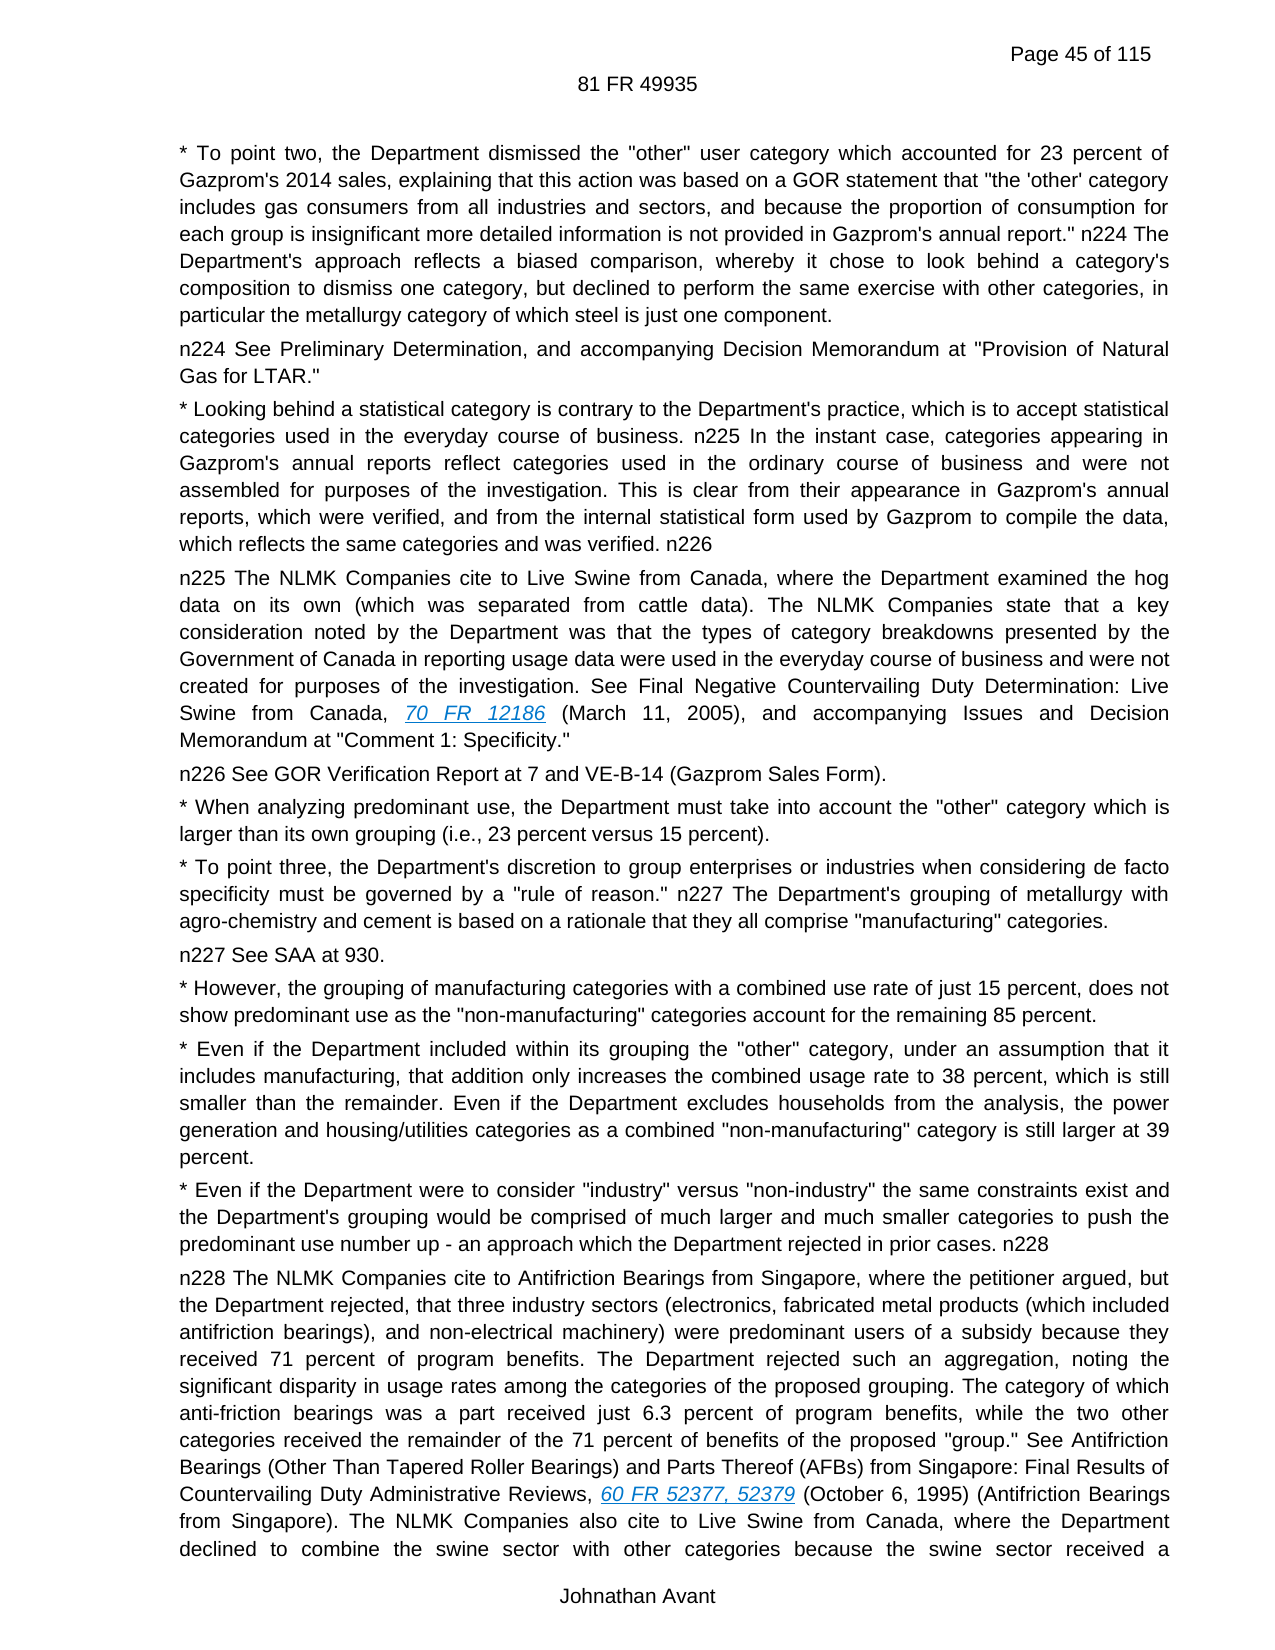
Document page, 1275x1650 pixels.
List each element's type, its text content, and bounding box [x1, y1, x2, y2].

text * Looking behind a statistical category is contrary to the Department's practice, which is to accept statistical categories used in the everyday course of business. n225 In the instant case, categories appearing in Gazprom's annual reports reflect categories used in the ordinary course of business and were not assembled for purposes of the investigation. This is clear from their appearance in Gazprom's annual reports, which were verified, and from the internal statistical form used by Gazprom to compile the data, which reflects the same categories and was verified. n226 [179, 394, 1171, 556]
text * When analyzing predominant use, the Department must take into account the "other" category which is larger than its own grouping (i.e., 23 percent versus 15 percent). [179, 792, 1171, 846]
text * However, the grouping of manufacturing categories with a combined use rate of just 15 percent, does not show predominant use as the "non-manufacturing" categories account for the remaining 85 percent. [179, 973, 1171, 1027]
text * To point two, the Department dismissed the "other" user category which accounted for 23 percent of Gazprom's 2014 sales, explaining that this action was based on a GOR statement that "the 'other' category includes gas consumers from all industries and sectors, and because the proportion of consumption for each group is insignificant more detailed information is not provided in Gazprom's annual report." n224 The Department's approach reflects a biased comparison, whereby it chose to look behind a category's composition to dismiss one category, but declined to perform the same exercise with other categories, in particular the metallurgy category of which steel is just one component. [179, 137, 1171, 327]
text * To point three, the Department's discretion to group enterprises or industries when considering de facto specificity must be governed by a "rule of reason." n227 The Department's grouping of metallurgy with agro-chemistry and cement is based on a rationale that they all comprise "manufacturing" categories. [179, 852, 1171, 933]
text n225 The NLMK Companies cite to Live Swine from Canada, where the Department examined the hog data on its own (which was separated from cattle data). The NLMK Companies state that a key consideration noted by the Department was that the types of category breakdowns presented by the Government of Canada in reporting usage data were used in the everyday course of business and were not created for purposes of the investigation. See Final Negative Countervailing Duty Determination: Live Swine from Canada, 70 FR 12186 (March 11, 2005), and accompanying Issues and Decision Memorandum at "Comment 1: Specificity." [179, 562, 1171, 752]
text n226 See GOR Verification Report at 7 and VE-B-14 (Gazprom Sales Form). [179, 758, 1171, 785]
text n227 See SAA at 930. [179, 939, 1171, 967]
text n224 See Preliminary Determination, and accompanying Decision Memorandum at "Provision of Natural Gas for LTAR." [179, 333, 1171, 387]
text * Even if the Department included within its grouping the "other" category, under an assumption that it includes manufacturing, that addition only increases the combined usage rate to 38 percent, which is still smaller than the remainder. Even if the Department excludes households from the analysis, the power generation and housing/utilities categories as a combined "non-manufacturing" category is still larger at 39 percent. [179, 1033, 1171, 1169]
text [179, 1262, 1171, 1560]
text * Even if the Department were to consider "industry" versus "non-industry" the same constraints exist and the Department's grouping would be comprised of much larger and much smaller categories to push the predominant use number up - an approach which the Department rejected in prior cases. n228 [179, 1175, 1171, 1256]
